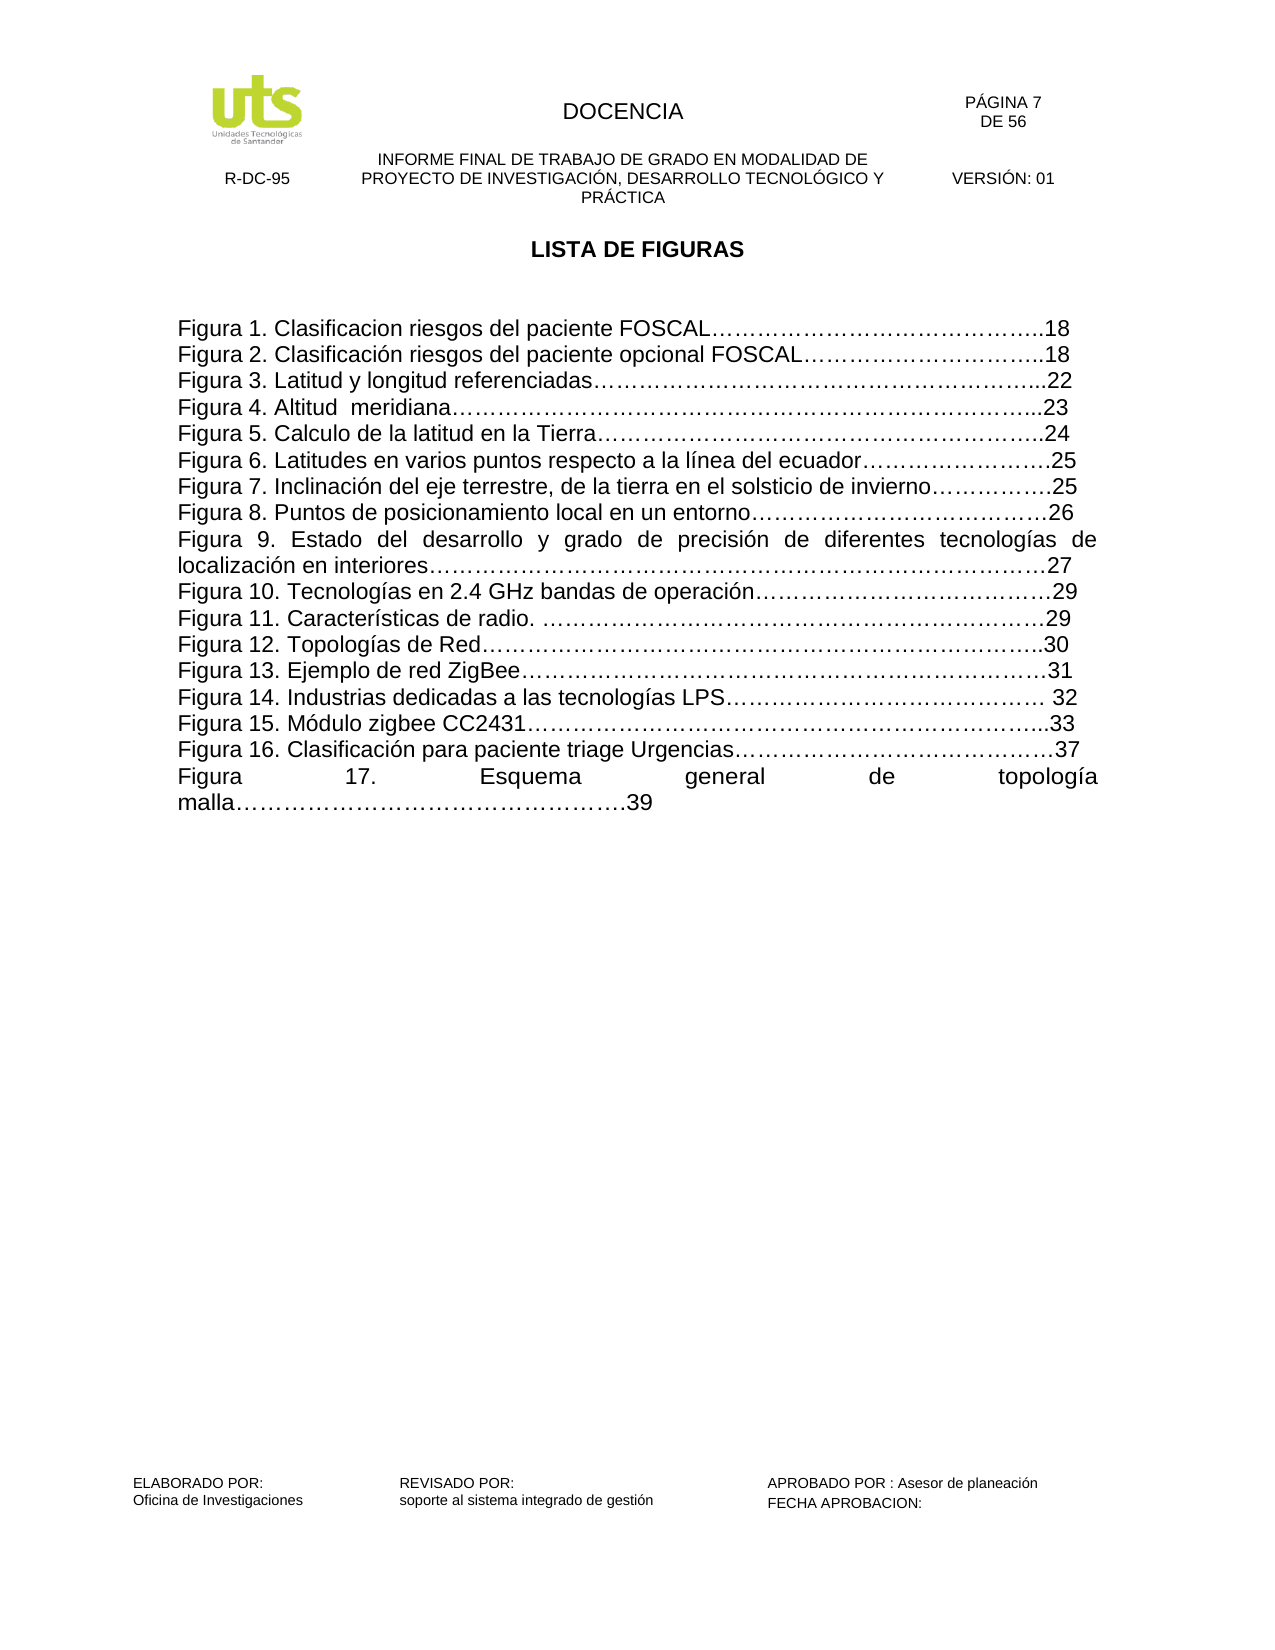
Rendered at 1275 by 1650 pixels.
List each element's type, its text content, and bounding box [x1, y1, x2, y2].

text Figura 13. Ejemplo de red ZigBee……………………………………………………………31 [177, 657, 1098, 684]
text Figura 4. Altitud meridiana…………………………………………………………………...23 [177, 394, 1098, 420]
text Figura 7. Inclinación del eje terrestre, de la tierra en el solsticio de invierno…………….25 [177, 473, 1098, 499]
text Figura 16. Clasificación para paciente triage Urgencias……………………………………37 [177, 736, 1098, 763]
text Figura 5. Calculo de la latitud en la Tierra…………………………………………………..24 [177, 420, 1098, 447]
text Figura 9. Estado del desarrollo y grado de precisión de diferentes tecnologías de localización en interiores………………………………………………………………………27 [177, 526, 1098, 578]
text Figura 10. Tecnologías en 2.4 GHz bandas de operación…………………………………29 [177, 578, 1098, 605]
text Figura 14. Industrias dedicadas a las tecnologías LPS…………………………………… 32 [177, 684, 1098, 710]
text Figura 11. Características de radio. …………………………………………………………29 [177, 605, 1098, 631]
text Figura 15. Módulo zigbee CC2431…………………………………………………………...33 [177, 710, 1098, 736]
text Figura 1. Clasificacion riesgos del paciente FOSCAL……………………………………..18 [177, 315, 1098, 341]
text LISTA DE FIGURAS [177, 236, 1098, 262]
text Figura 3. Latitud y longitud referenciadas…………………………………………………...22 [177, 367, 1098, 394]
text Figura 2. Clasificación riesgos del paciente opcional FOSCAL…………………………..18 [177, 341, 1098, 367]
text Figura 6. Latitudes en varios puntos respecto a la línea del ecuador…………………….25 [177, 447, 1098, 473]
text Figura 12. Topologías de Red………………………………………………………………..30 [177, 631, 1098, 657]
text Figura 17. Esquema general de topología malla………………………………………….39 [177, 763, 1098, 816]
picture [212, 75, 302, 144]
text Figura 8. Puntos de posicionamiento local en un entorno…………………………………26 [177, 499, 1098, 526]
